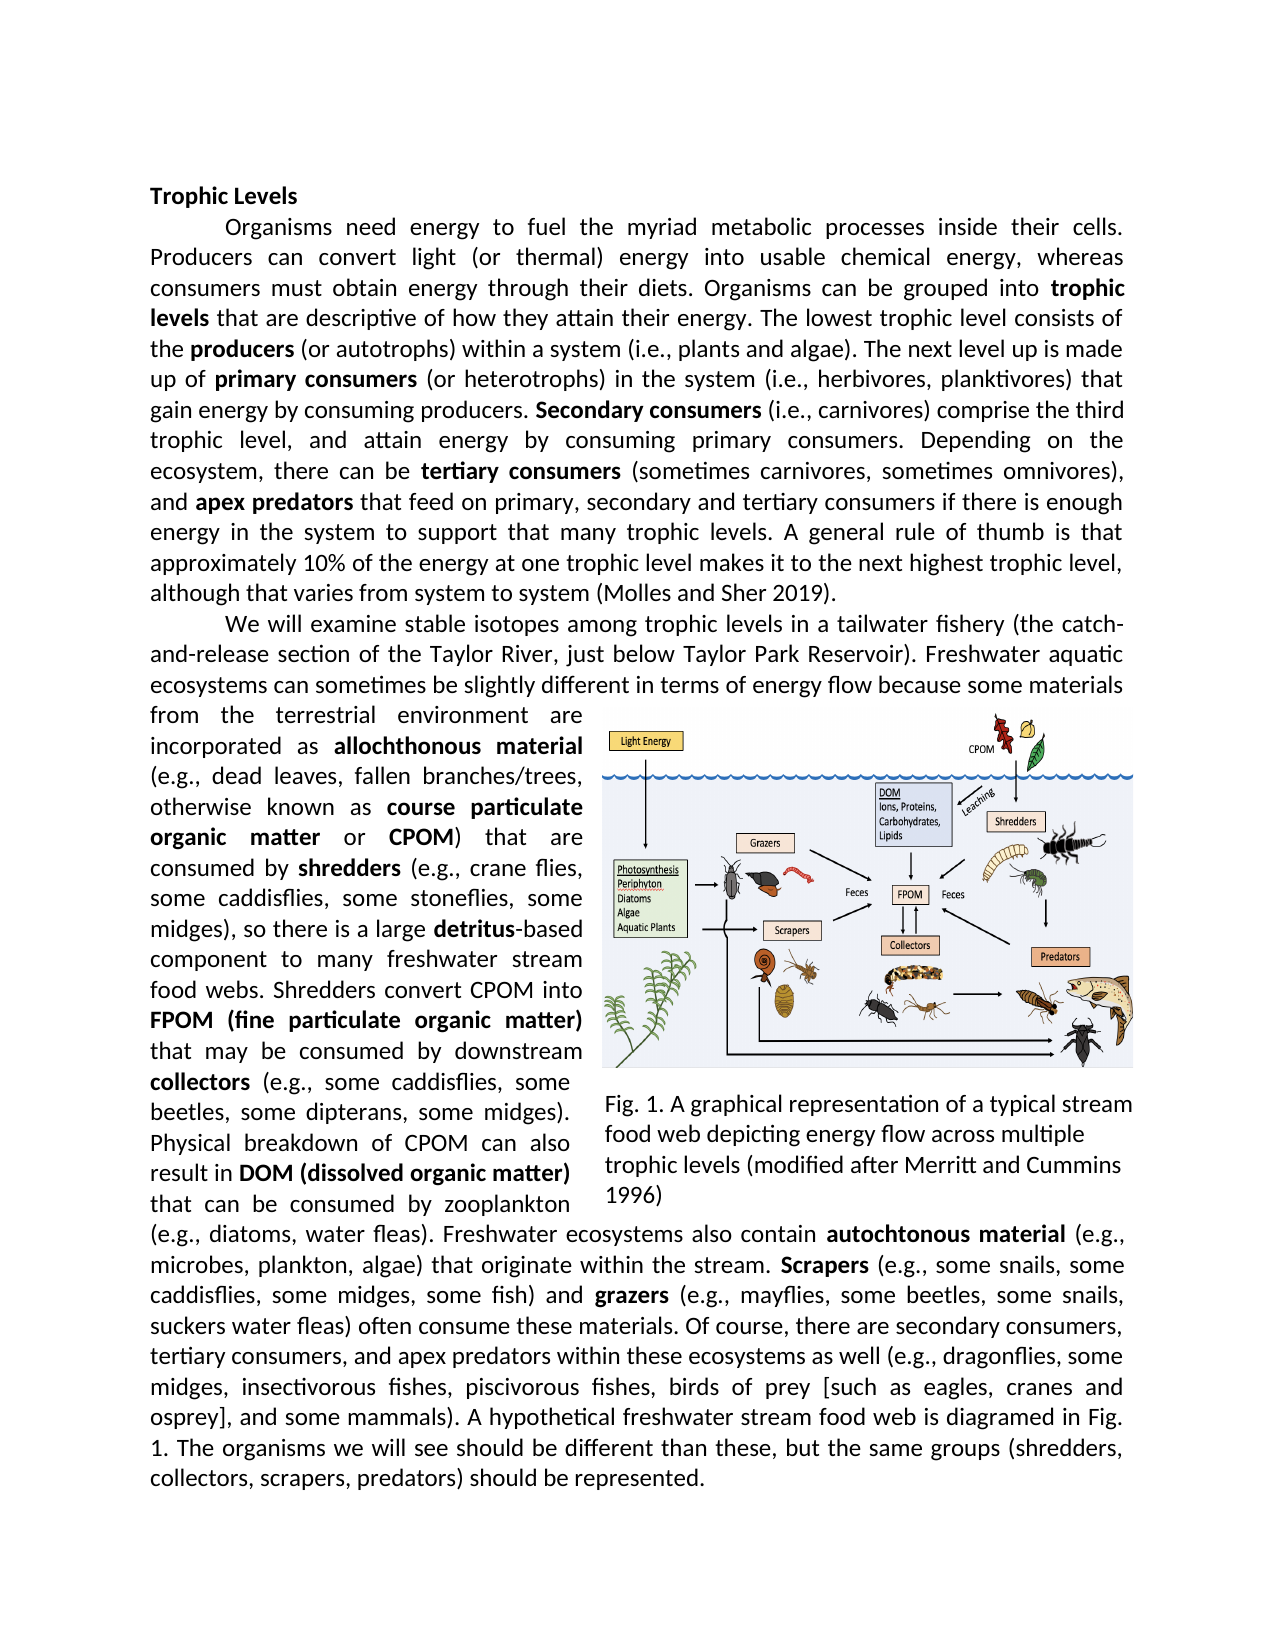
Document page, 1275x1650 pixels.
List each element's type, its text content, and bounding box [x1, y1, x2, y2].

text We will examine stable isotopes among trophic levels in a tailwater fishery (the catch-and-release section of the Taylor River, just below Taylor Park Reservoir). Freshwater aquatic ecosystems can sometimes be slightly different in terms of energy flow because some materials from the terrestrial environment are incorporated as allochthonous material (e.g., dead leaves, fallen branches/trees, otherwise known as course particulate organic matter or CPOM) that are consumed by shredders (e.g., crane flies, some caddisflies, some stoneflies, some midges), so there is a large detritus-based component to many freshwater stream food webs. Shredders convert CPOM into FPOM (fine particulate organic matter) that may be consumed by downstream collectors (e.g., some caddisflies, some beetles, some dipterans, some midges). Physical breakdown of CPOM can also result in DOM (dissolved organic matter) that can be consumed by zooplankton (e.g., diatoms, water fleas). Freshwater ecosystems also contain autochtonous material (e.g., microbes, plankton, algae) that originate within the stream. Scrapers (e.g., some snails, some caddisflies, some midges, some fish) and grazers (e.g., mayflies, some beetles, some snails, suckers water fleas) often consume these materials. Of course, there are secondary consumers, tertiary consumers, and apex predators within these ecosystems as well (e.g., dragonflies, some midges, insectivorous fishes, piscivorous fishes, birds of prey [such as eagles, cranes and osprey], and some mammals). A hypothetical freshwater stream food web is diagramed in Fig. 1. The organisms we will see should be different than these, but the same groups (shredders, collectors, scrapers, predators) should be represented. [150, 608, 1125, 1493]
text Organisms need energy to fuel the myriad metabolic processes inside their cells. Producers can convert light (or thermal) energy into usable chemical energy, whereas consumers must obtain energy through their diets. Organisms can be grouped into trophic levels that are descriptive of how they attain their energy. The lowest trophic level consists of the producers (or autotrophs) within a system (i.e., plants and algae). The next level up is made up of primary consumers (or heterotrophs) in the system (i.e., herbivores, planktivores) that gain energy by consuming producers. Secondary consumers (i.e., carnivores) comprise the third trophic level, and attain energy by consuming primary consumers. Depending on the ecosystem, there can be tertiary consumers (sometimes carnivores, sometimes omnivores), and apex predators that feed on primary, secondary and tertiary consumers if there is enough energy in the system to support that many trophic levels. A general rule of thumb is that approximately 10% of the energy at one trophic level makes it to the next highest trophic level, although that varies from system to system (Molles and Sher 2019). [150, 211, 1125, 608]
text Trophic Levels [150, 181, 1125, 211]
picture [602, 707, 1133, 1068]
